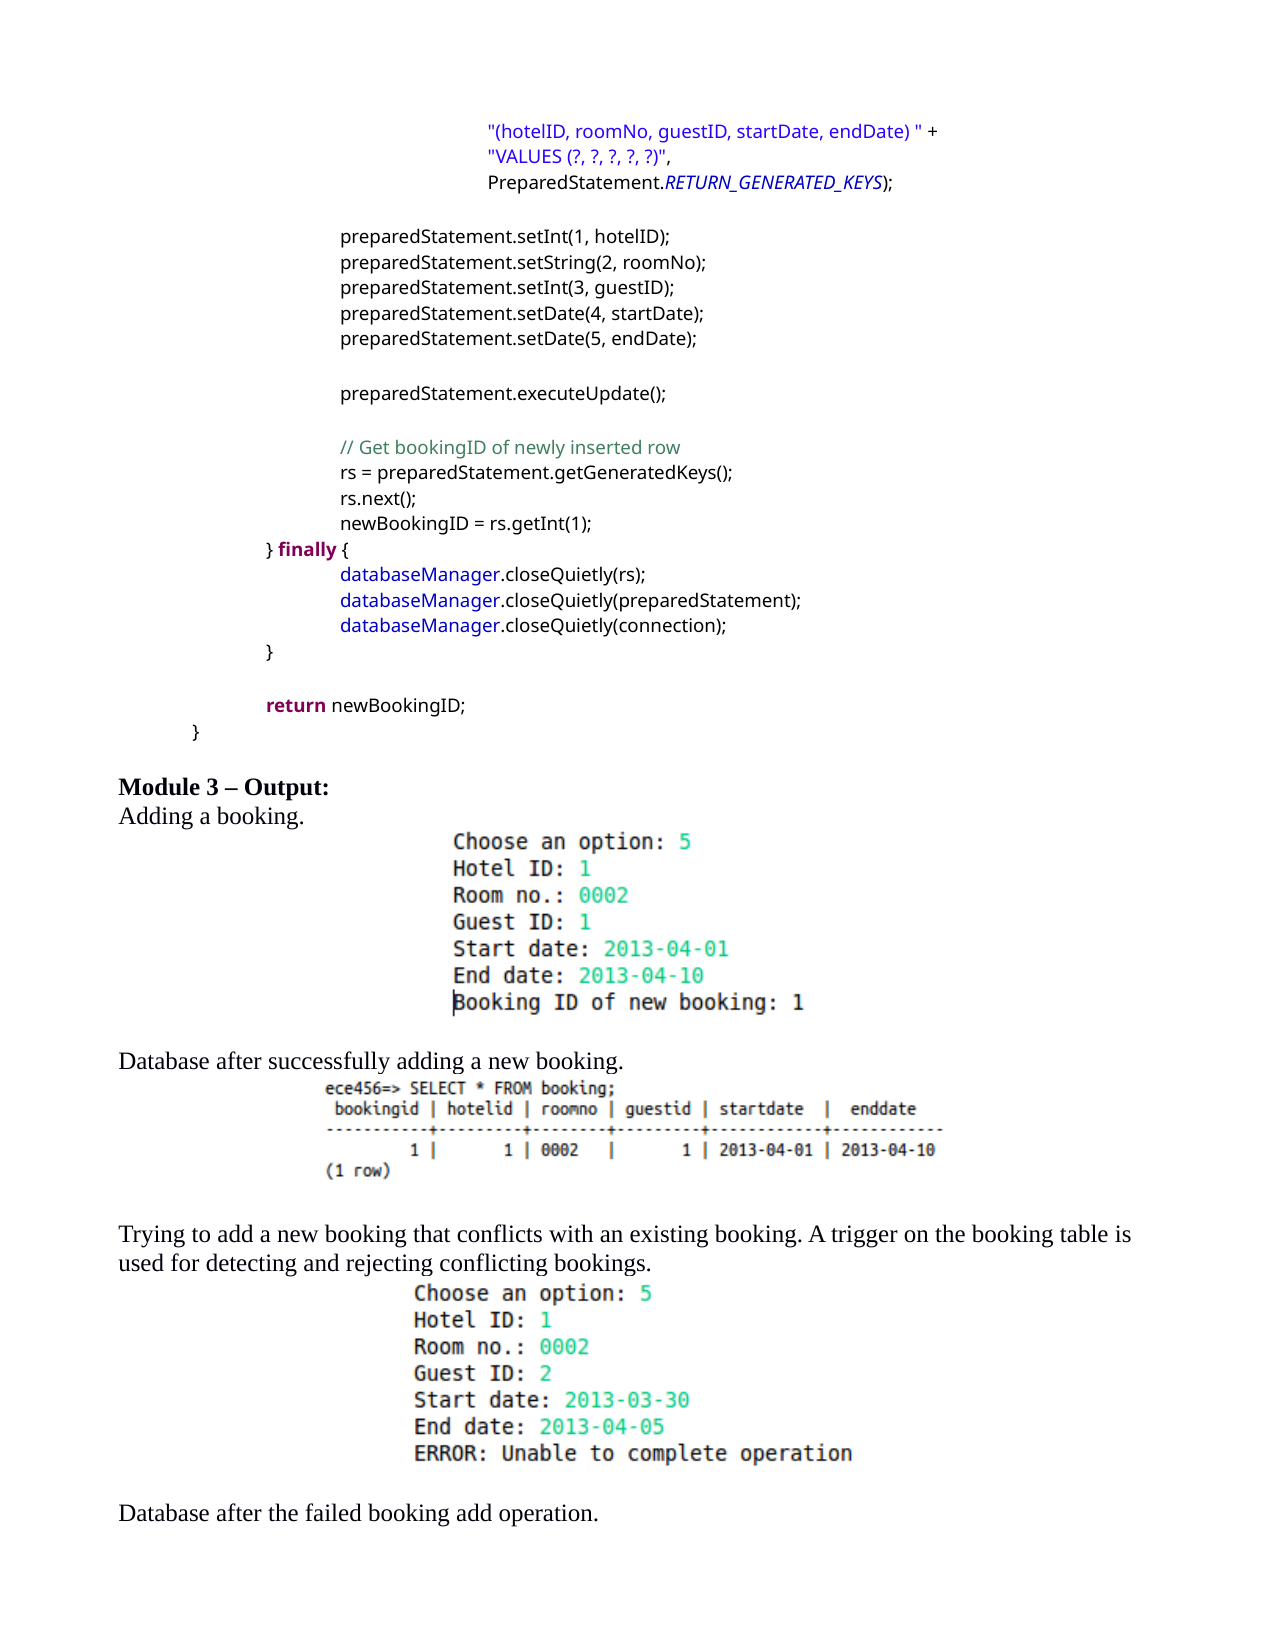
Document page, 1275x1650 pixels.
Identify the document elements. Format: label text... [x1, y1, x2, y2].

text preparedStatement.setDate(5, endDate); [118, 326, 1157, 351]
text databaseManager.closeQuietly(preparedStatement); [118, 587, 1157, 613]
text databaseManager.closeQuietly(rs); [118, 562, 1157, 587]
text Database after the failed booking add operation. [118, 1498, 1157, 1526]
text PreparedStatement.RETURN_GENERATED_KEYS); [118, 169, 1157, 195]
text "(hotelID, roomNo, guestID, startDate, endDate) " + [118, 118, 1157, 144]
picture [324, 1074, 951, 1191]
text preparedStatement.setInt(3, guestID); [118, 274, 1157, 300]
text } [118, 718, 1157, 743]
text } [118, 638, 1157, 664]
text Module 3 – Output: [118, 772, 1157, 801]
text preparedStatement.setDate(4, startDate); [118, 300, 1157, 326]
text preparedStatement.setInt(1, hotelID); [118, 223, 1157, 249]
text databaseManager.closeQuietly(connection); [118, 613, 1157, 638]
text Adding a booking. [118, 801, 1157, 830]
picture [411, 1276, 864, 1469]
text rs = preparedStatement.getGeneratedKeys(); [118, 459, 1157, 485]
text newBookingID = rs.getInt(1); [118, 511, 1157, 536]
text } finally { [118, 536, 1157, 562]
text // Get bookingID of newly inserted row [118, 434, 1157, 459]
text preparedStatement.setString(2, roomNo); [118, 249, 1157, 274]
picture [447, 829, 828, 1018]
text rs.next(); [118, 485, 1157, 511]
text preparedStatement.executeUpdate(); [118, 380, 1157, 405]
text Trying to add a new booking that conflicts with an existing booking. A trigger on the booking table is used for detecting and rejecting conflicting bookings. [118, 1219, 1157, 1277]
text "VALUES (?, ?, ?, ?, ?)", [118, 144, 1157, 169]
text return newBookingID; [118, 692, 1157, 718]
text Database after successfully adding a new booking. [118, 1046, 1157, 1075]
